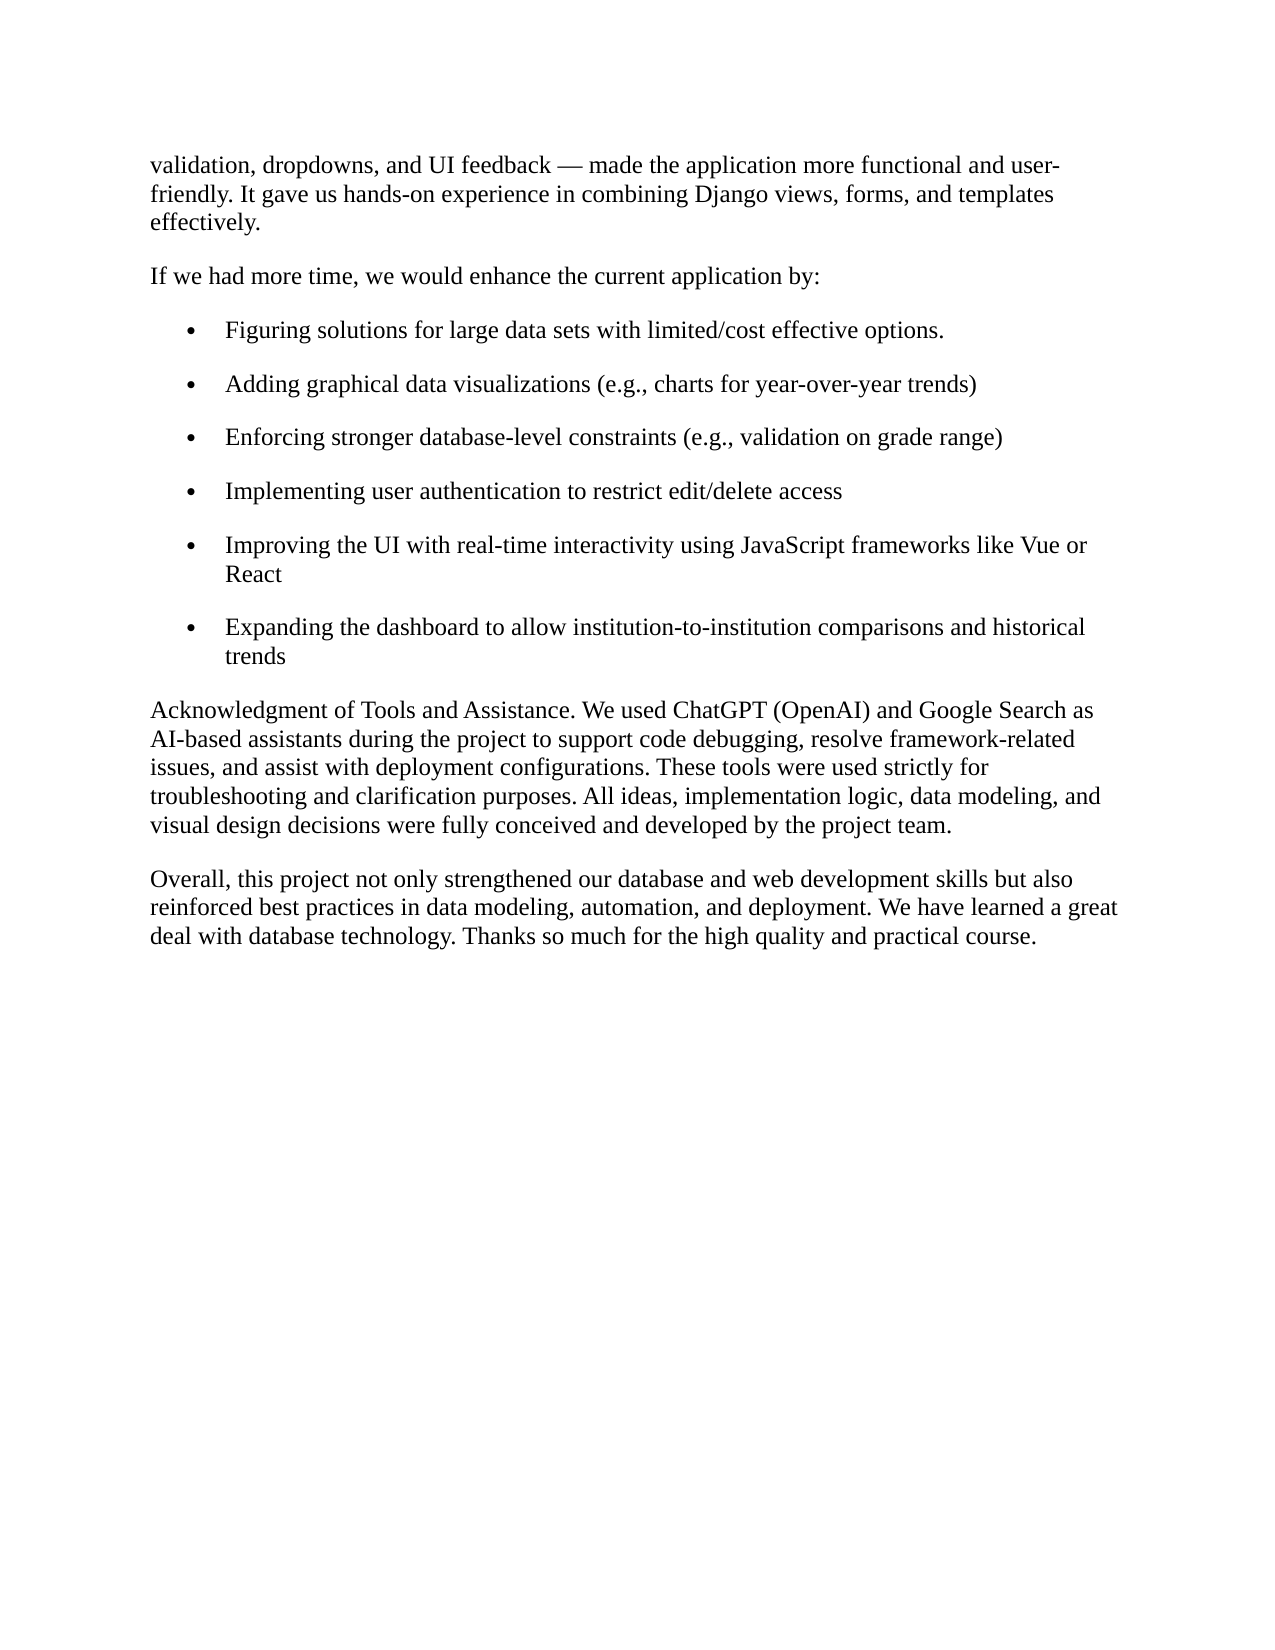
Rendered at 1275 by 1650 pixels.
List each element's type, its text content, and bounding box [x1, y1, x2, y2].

list Improving the UI with real-time interactivity using JavaScript frameworks like Vue or React [187, 530, 1125, 587]
list Implementing user authentication to restrict edit/delete access [187, 476, 1125, 505]
text Acknowledgment of Tools and Assistance. We used ChatGPT (OpenAI) and Google Search as AI-based assistants during the project to support code debugging, resolve framework-related issues, and assist with deployment configurations. These tools were used strictly for troubleshooting and clarification purposes. All ideas, implementation logic, data modeling, and visual design decisions were fully conceived and developed by the project team. [150, 695, 1125, 839]
list Enforcing stronger database-level constraints (e.g., validation on grade range) [187, 422, 1125, 451]
text If we had more time, we would enhance the current application by: [150, 261, 1125, 290]
list Adding graphical data visualizations (e.g., charts for year-over-year trends) [187, 369, 1125, 397]
list Figuring solutions for large data sets with limited/cost effective options. [187, 315, 1125, 344]
text Overall, this project not only strengthened our database and web development skills but also reinforced best practices in data modeling, automation, and deployment. We have learned a great deal with database technology. Thanks so much for the high quality and practical course. [150, 864, 1125, 950]
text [150, 150, 1125, 236]
list Expanding the dashboard to allow institution-to-institution comparisons and historical trends [187, 612, 1125, 670]
